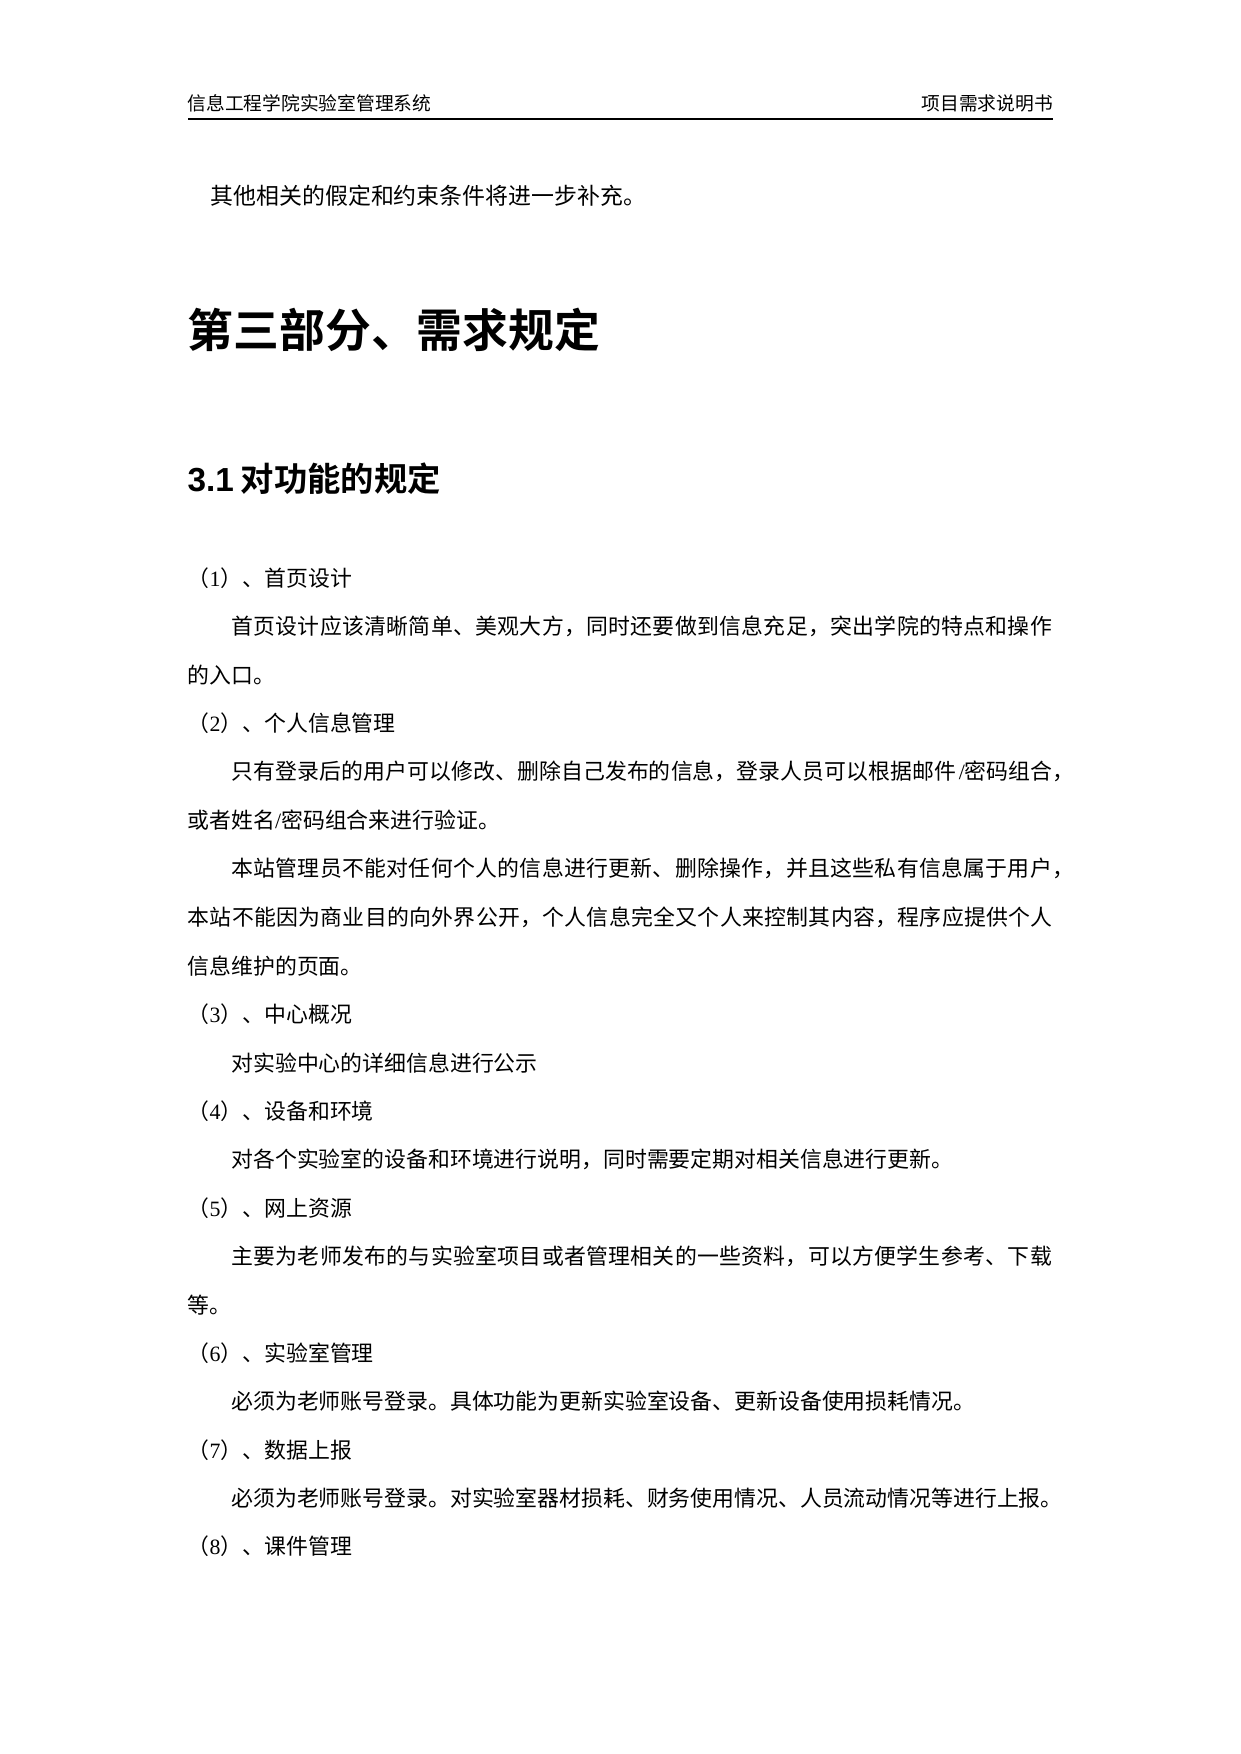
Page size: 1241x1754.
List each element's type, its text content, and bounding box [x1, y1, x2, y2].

text 首页设计应该清晰简单、美观大方，同时还要做到信息充足，突出学院的特点和操作的入口。 [187, 608, 1053, 690]
text 对实验中心的详细信息进行公示 [187, 1045, 1053, 1078]
text （8）、课件管理 [187, 1529, 1053, 1561]
text 对各个实验室的设备和环境进行说明，同时需要定期对相关信息进行更新。 [187, 1142, 1053, 1174]
subtitle 第三部分、需求规定 [187, 279, 1053, 376]
text （2）、个人信息管理 [187, 706, 1053, 738]
text 必须为老师账号登录。对实验室器材损耗、财务使用情况、人员流动情况等进行上报。 [187, 1481, 1053, 1513]
text （4）、设备和环境 [187, 1093, 1053, 1126]
text （3）、中心概况 [187, 997, 1053, 1029]
text 主要为老师发布的与实验室项目或者管理相关的一些资料，可以方便学生参考、下载等。 [187, 1238, 1053, 1320]
text 必须为老师账号登录。具体功能为更新实验室设备、更新设备使用损耗情况。 [187, 1384, 1053, 1416]
text （6）、实验室管理 [187, 1336, 1053, 1368]
text 本站管理员不能对任何个人的信息进行更新、删除操作，并且这些私有信息属于用户，本站不能因为商业目的向外界公开，个人信息完全又个人来控制其内容，程序应提供个人信息维护的页面。 [187, 851, 1053, 981]
text （1）、首页设计 [187, 560, 1053, 593]
text 只有登录后的用户可以修改、删除自己发布的信息，登录人员可以根据邮件/密码组合，或者姓名/密码组合来进行验证。 [187, 754, 1053, 835]
text （5）、网上资源 [187, 1190, 1053, 1223]
text 其他相关的假定和约束条件将进一步补充。 [187, 162, 1053, 227]
text （7）、数据上报 [187, 1432, 1053, 1465]
subtitle 3.1对功能的规定 [187, 444, 1053, 509]
